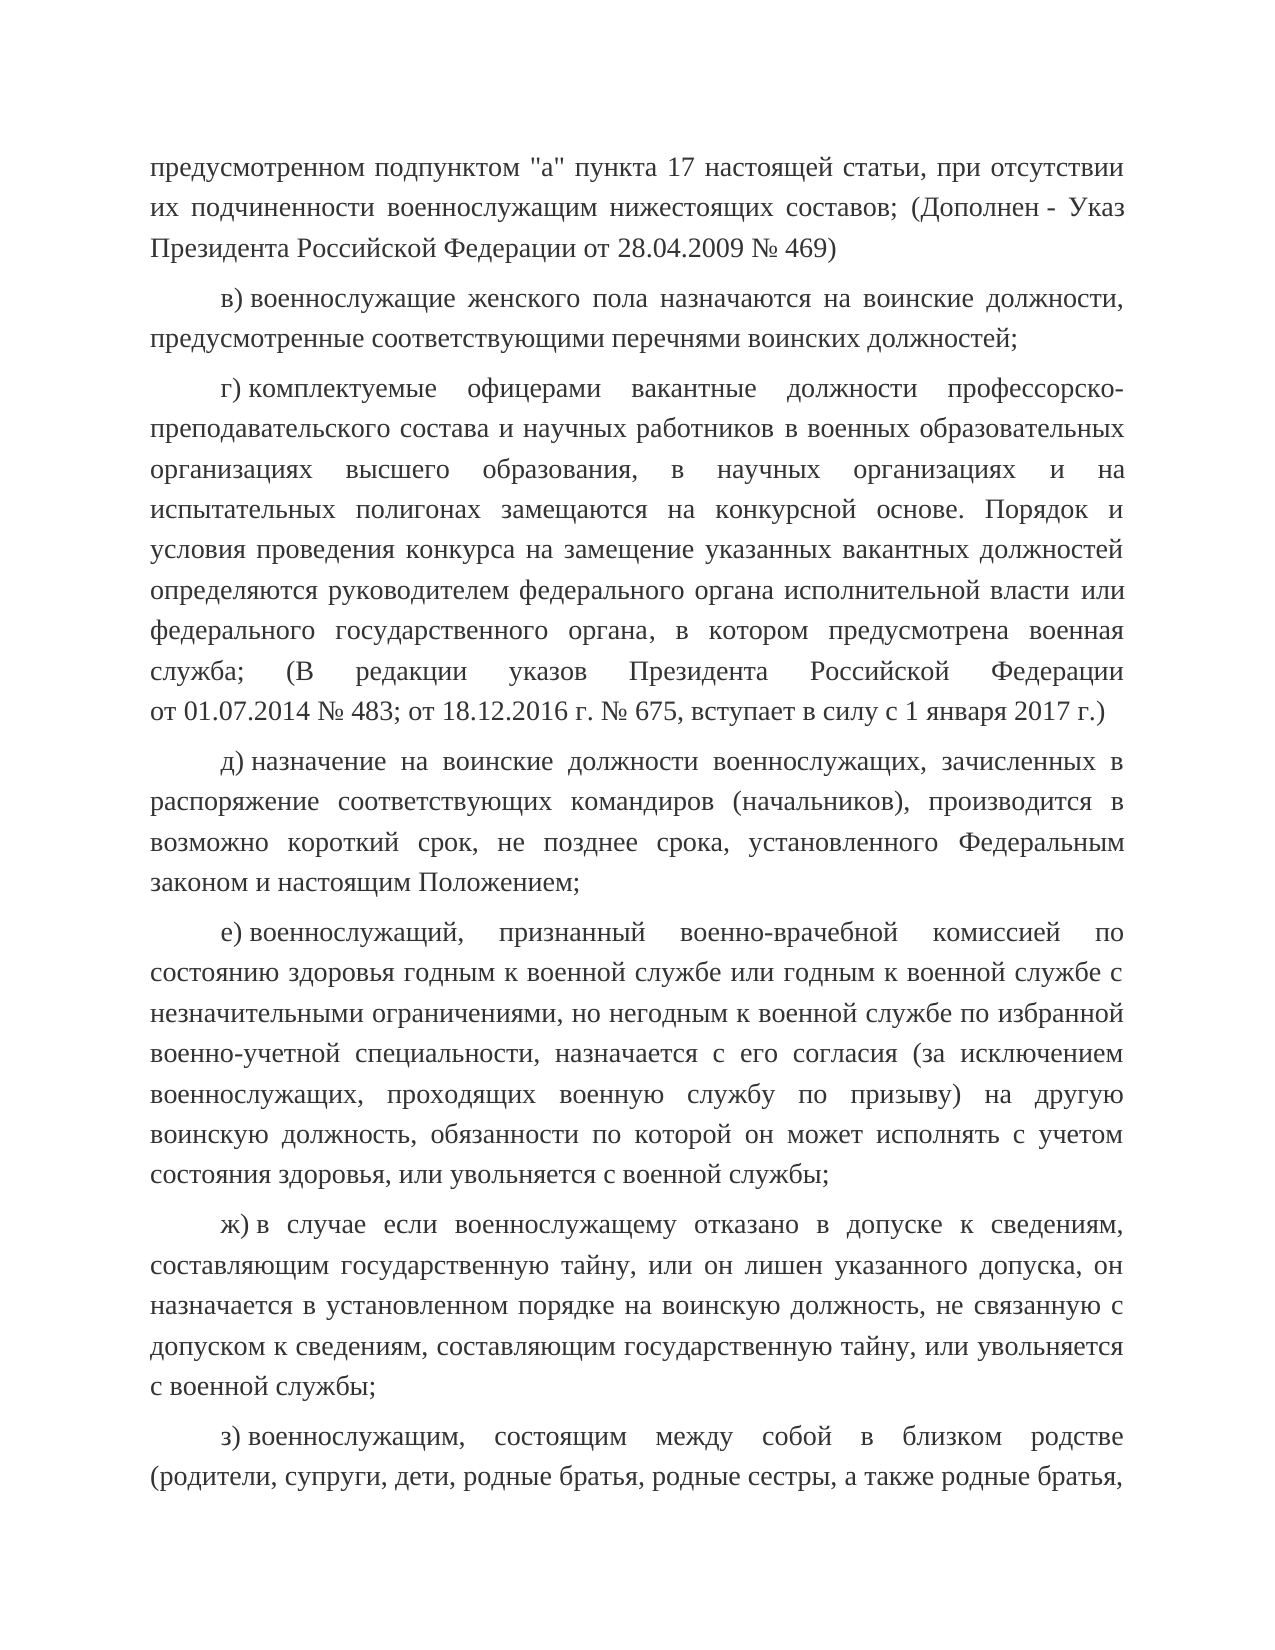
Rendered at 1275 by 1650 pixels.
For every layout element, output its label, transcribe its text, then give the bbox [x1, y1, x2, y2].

text д) назначение на воинские должности военнослужащих, зачисленных в распоряжение соответствующих командиров (начальников), производится в возможно короткий срок, не позднее срока, установленного Федеральным законом и настоящим Положением; [150, 744, 1125, 898]
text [150, 150, 1125, 263]
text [150, 1419, 1125, 1492]
text в) военнослужащие женского пола назначаются на воинские должности, предусмотренные соответствующими перечнями воинских должностей; [150, 281, 1125, 353]
text г) комплектуемые офицерами вакантные должности профессорско-преподавательского состава и научных работников в военных образовательных организациях высшего образования, в научных организациях и на испытательных полигонах замещаются на конкурсной основе. Порядок и условия проведения конкурса на замещение указанных вакантных должностей определяются руководителем федерального органа исполнительной власти или федерального государственного органа, в котором предусмотрена военная служба; (В редакции указов Президента Российской Федерации от 01.07.2014 № 483; от 18.12.2016 г. № 675, вступает в силу с 1 января 2017 г.) [150, 371, 1125, 727]
text ж) в случае если военнослужащему отказано в допуске к сведениям, составляющим государственную тайну, или он лишен указанного допуска, он назначается в установленном порядке на воинскую должность, не связанную с допуском к сведениям, составляющим государственную тайну, или увольняется с военной службы; [150, 1207, 1125, 1401]
text е) военнослужащий, признанный военно-врачебной комиссией по состоянию здоровья годным к военной службе или годным к военной службе с незначительными ограничениями, но негодным к военной службе по избранной военно-учетной специальности, назначается с его согласия (за исключением военнослужащих, проходящих военную службу по призыву) на другую воинскую должность, обязанности по которой он может исполнять с учетом состояния здоровья, или увольняется с военной службы; [150, 915, 1125, 1190]
